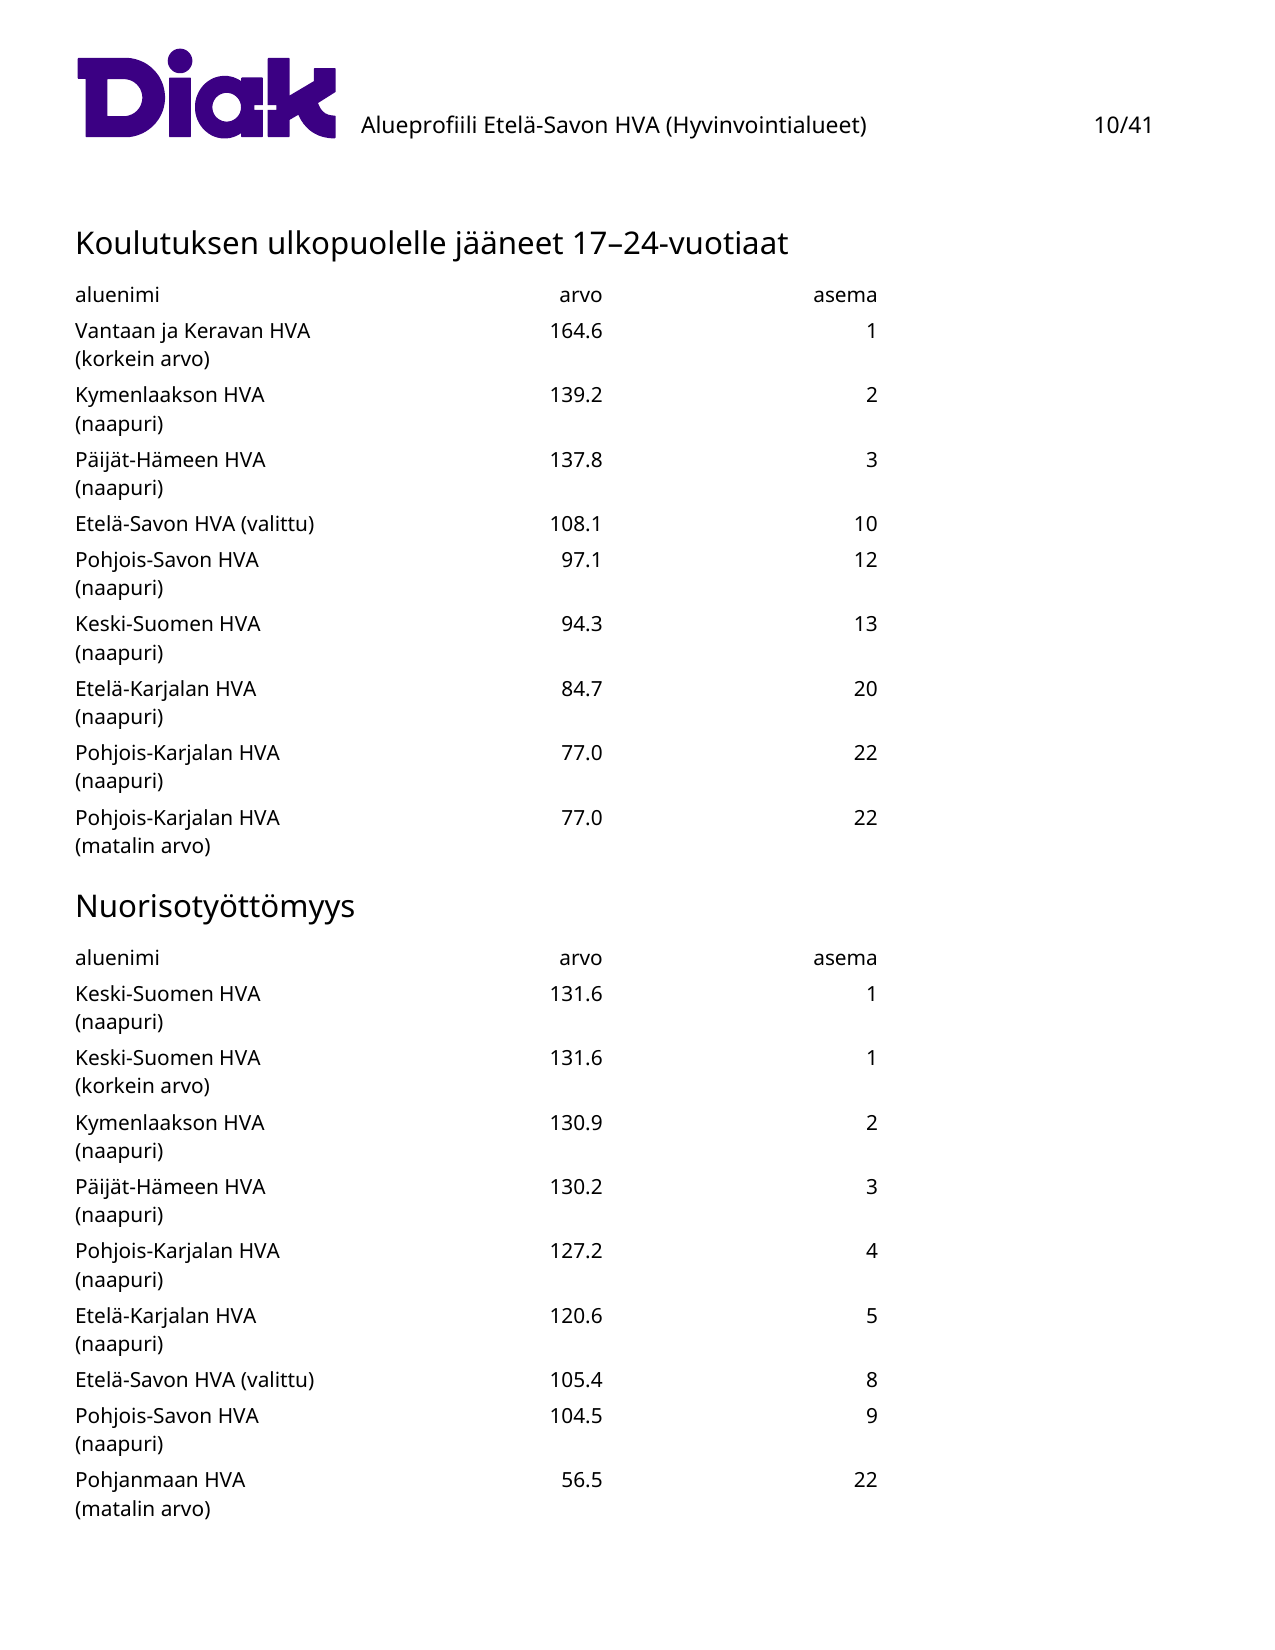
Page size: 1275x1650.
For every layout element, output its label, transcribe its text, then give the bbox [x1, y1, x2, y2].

table_cell 127.2 [339, 1233, 614, 1297]
table_cell 130.9 [339, 1104, 614, 1168]
subtitle Koulutuksen ulkopuolelle jääneet 17–24-vuotiaat [75, 221, 1200, 264]
table_cell 1 [614, 312, 889, 377]
table_cell Päijät-Hämeen HVA (naapuri) [64, 441, 339, 505]
table_cell 4 [614, 1233, 889, 1297]
table_cell 97.1 [339, 541, 614, 606]
table_cell Etelä-Karjalan HVA (naapuri) [64, 670, 339, 734]
table_cell 137.8 [339, 441, 614, 505]
table_cell 130.2 [339, 1168, 614, 1233]
table_cell 13 [614, 606, 889, 670]
table_cell 104.5 [339, 1397, 614, 1462]
table_cell Keski-Suomen HVA (naapuri) [64, 606, 339, 670]
table_cell Pohjois-Karjalan HVA (naapuri) [64, 735, 339, 799]
table_cell 22 [614, 799, 889, 863]
table_cell 3 [614, 1168, 889, 1233]
table_cell Etelä-Savon HVA (valittu) [64, 1361, 339, 1397]
table_cell Etelä-Savon HVA (valittu) [64, 505, 339, 541]
table_cell Pohjois-Karjalan HVA (naapuri) [64, 1233, 339, 1297]
table_cell 5 [614, 1297, 889, 1361]
table_header asema [614, 939, 889, 975]
table_cell Pohjois-Savon HVA (naapuri) [64, 1397, 339, 1462]
table_cell 77.0 [339, 799, 614, 863]
table_cell Vantaan ja Keravan HVA (korkein arvo) [64, 312, 339, 377]
table_cell 20 [614, 670, 889, 734]
table_cell 8 [614, 1361, 889, 1397]
table_cell 22 [614, 1462, 889, 1526]
table_header arvo [339, 276, 614, 312]
table_cell Keski-Suomen HVA (naapuri) [64, 975, 339, 1039]
table_cell 164.6 [339, 312, 614, 377]
table_cell 139.2 [339, 377, 614, 441]
table_cell 108.1 [339, 505, 614, 541]
table_cell Kymenlaakson HVA (naapuri) [64, 1104, 339, 1168]
table_cell 10 [614, 505, 889, 541]
table_cell Päijät-Hämeen HVA (naapuri) [64, 1168, 339, 1233]
table_cell 1 [614, 975, 889, 1039]
table_cell 94.3 [339, 606, 614, 670]
table_cell 131.6 [339, 975, 614, 1039]
table_cell Etelä-Karjalan HVA (naapuri) [64, 1297, 339, 1361]
table_cell Kymenlaakson HVA (naapuri) [64, 377, 339, 441]
table_cell 77.0 [339, 735, 614, 799]
table_cell Pohjanmaan HVA (matalin arvo) [64, 1462, 339, 1526]
subtitle Nuorisotyöttömyys [75, 884, 1200, 927]
table_cell 1 [614, 1040, 889, 1104]
table_cell 22 [614, 735, 889, 799]
table_header arvo [339, 939, 614, 975]
table_cell 2 [614, 1104, 889, 1168]
table_cell 3 [614, 441, 889, 505]
table_cell 105.4 [339, 1361, 614, 1397]
table_cell Pohjois-Savon HVA (naapuri) [64, 541, 339, 606]
table_cell 131.6 [339, 1040, 614, 1104]
table_cell 84.7 [339, 670, 614, 734]
table_cell 120.6 [339, 1297, 614, 1361]
table_cell Keski-Suomen HVA (korkein arvo) [64, 1040, 339, 1104]
table_header aluenimi [64, 939, 339, 975]
table_cell 2 [614, 377, 889, 441]
table_header aluenimi [64, 276, 339, 312]
table_cell Pohjois-Karjalan HVA (matalin arvo) [64, 799, 339, 863]
table_cell 12 [614, 541, 889, 606]
table_header asema [614, 276, 889, 312]
table_cell 56.5 [339, 1462, 614, 1526]
table_cell 9 [614, 1397, 889, 1462]
